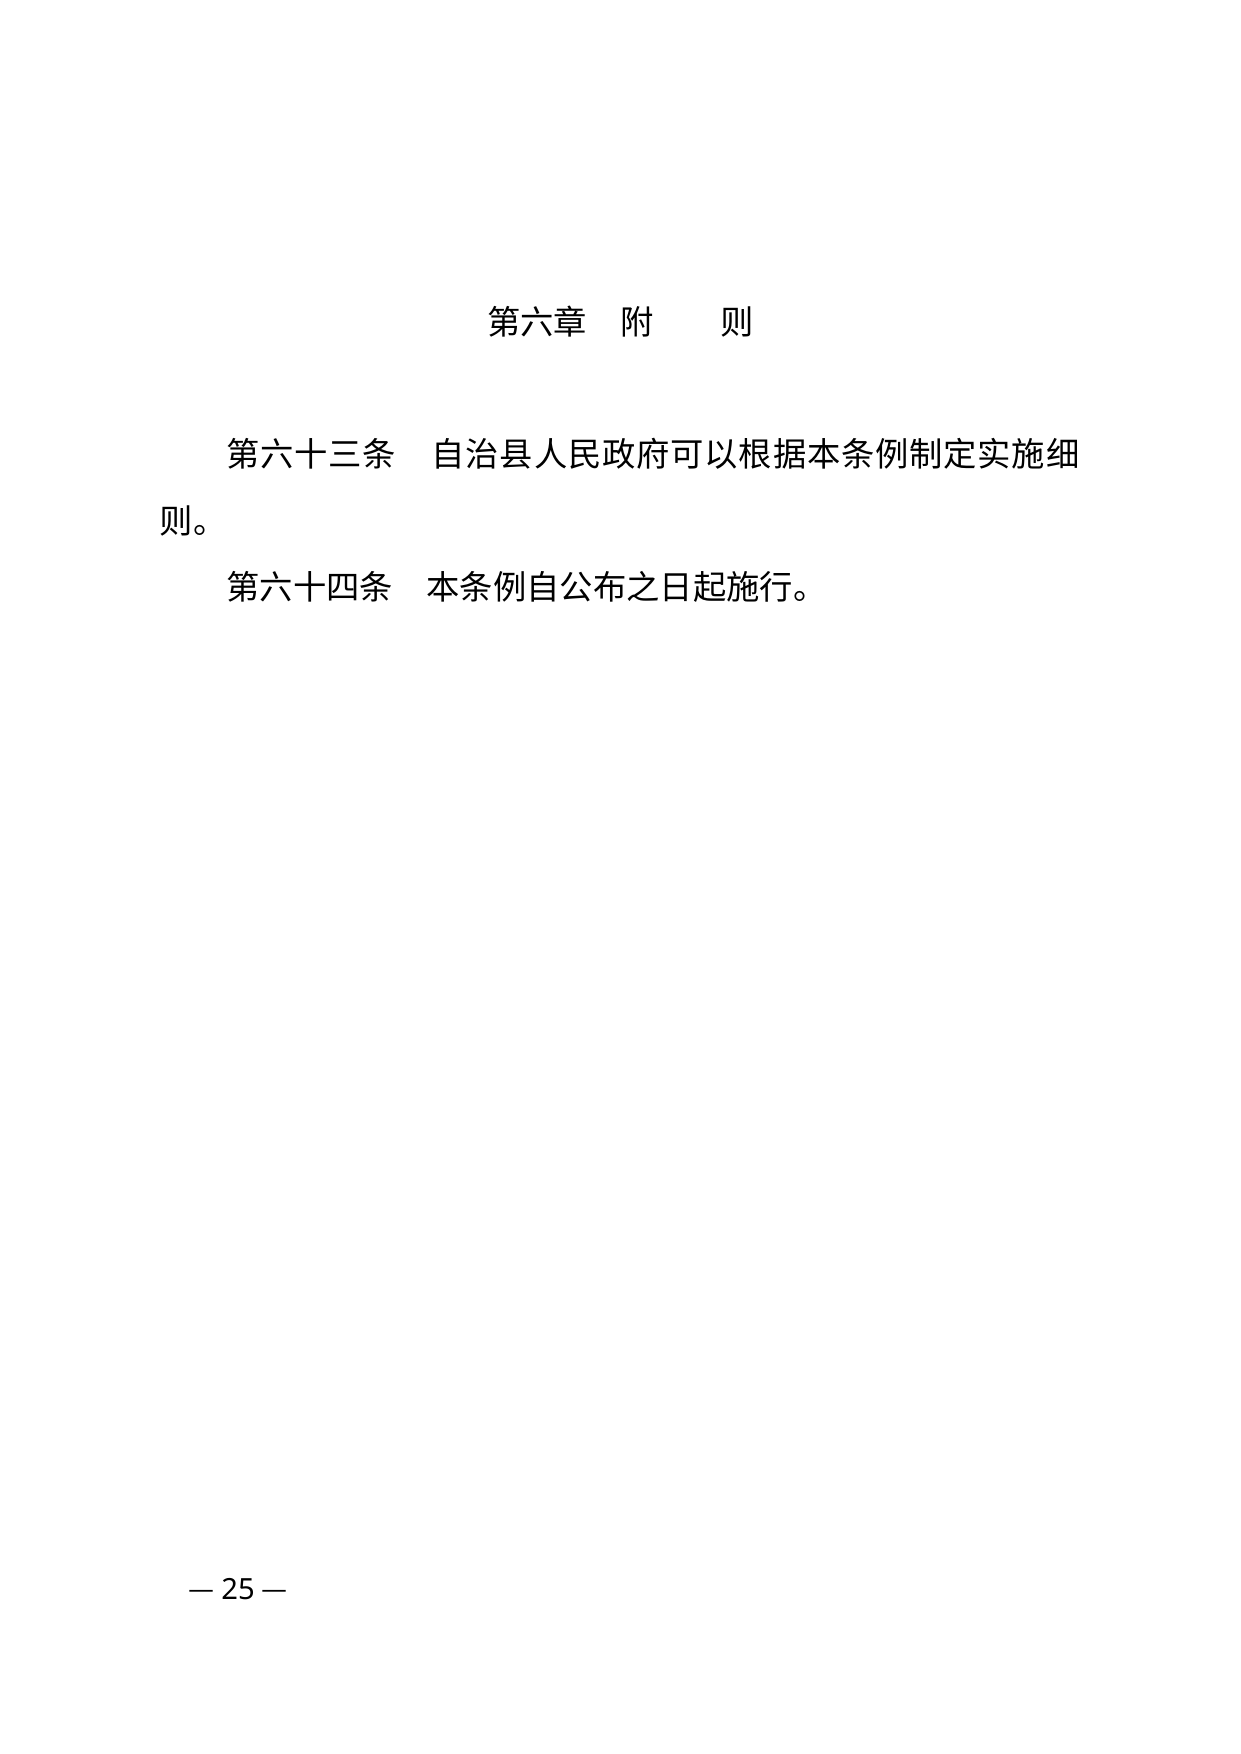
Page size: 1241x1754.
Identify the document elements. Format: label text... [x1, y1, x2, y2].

text 第六章 附 则 [159, 287, 1081, 353]
text 第六十四条 本条例自公布之日起施行。 [159, 552, 1081, 618]
text 第六十三条 自治县人民政府可以根据本条例制定实施细则。 [159, 419, 1081, 552]
